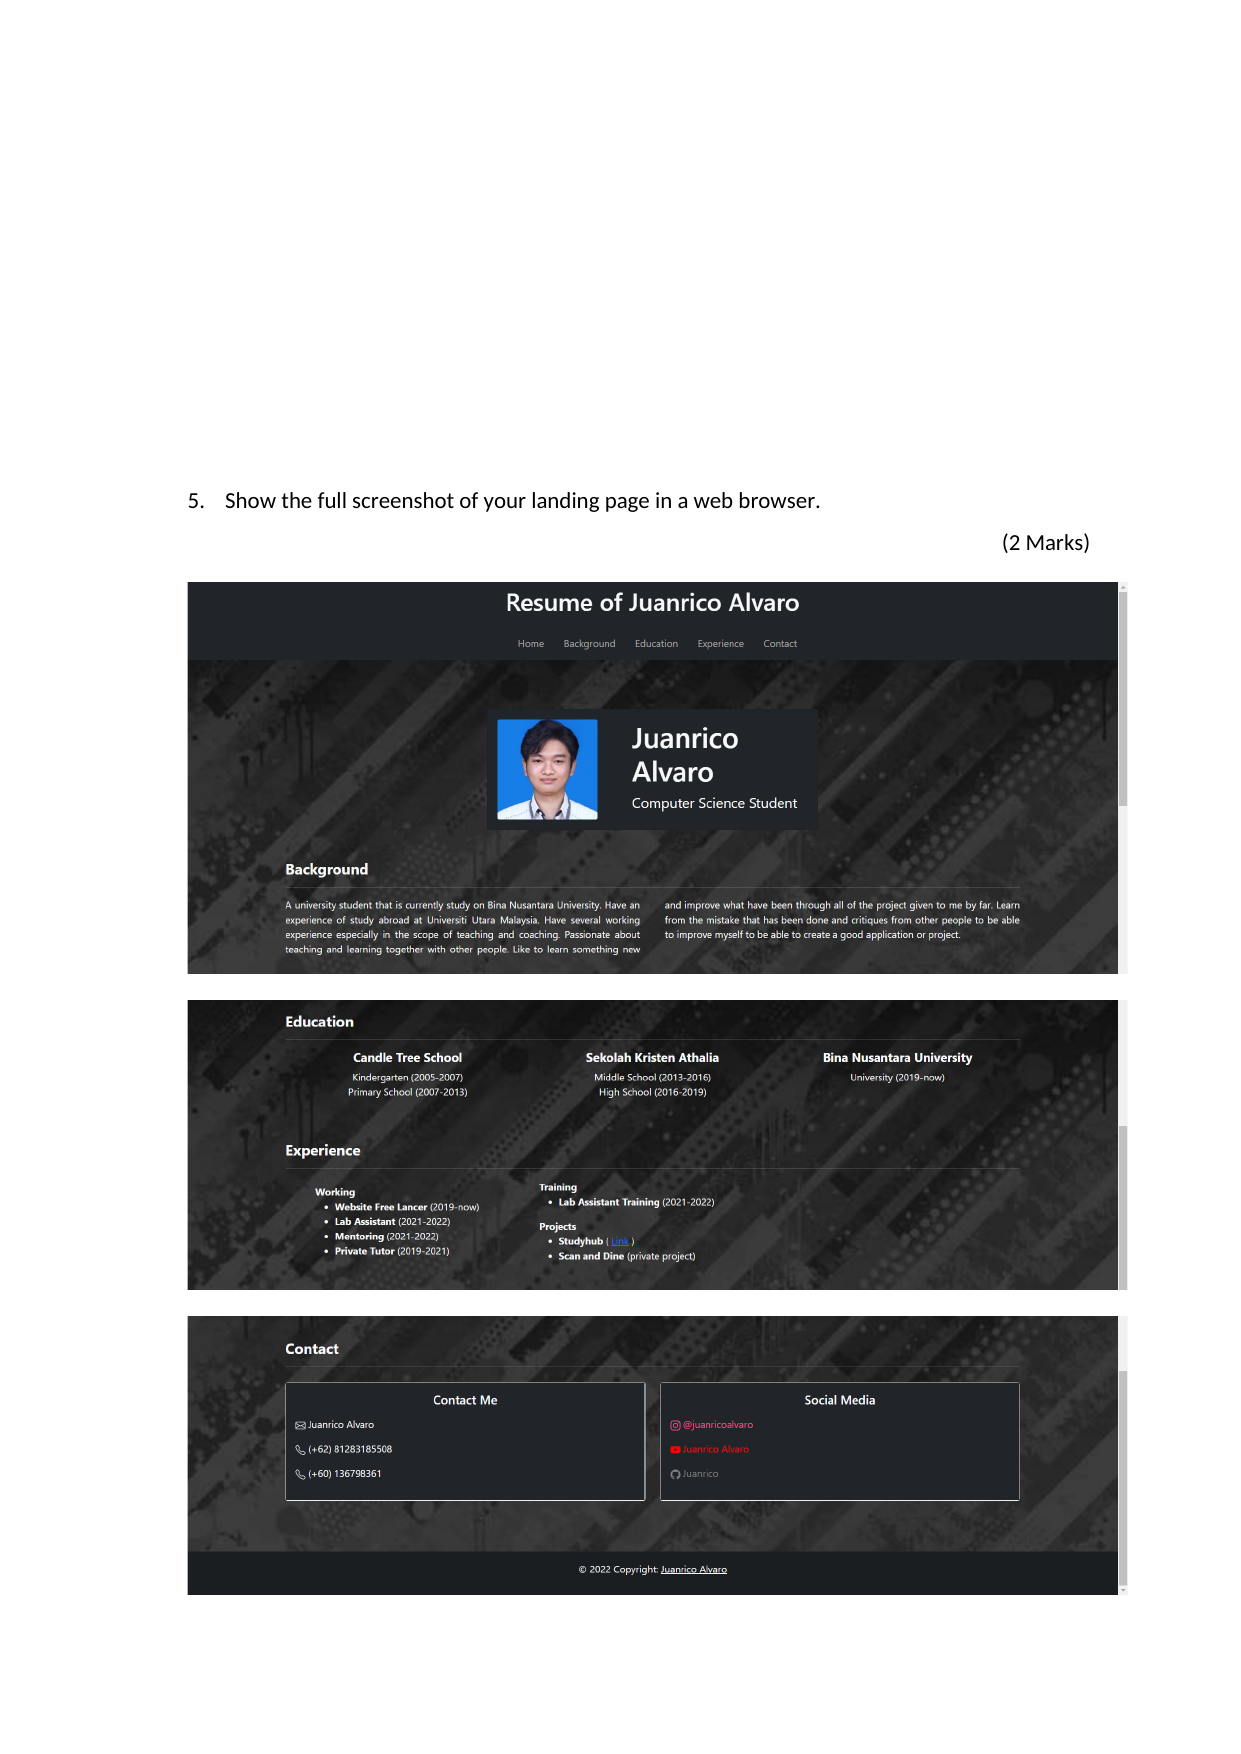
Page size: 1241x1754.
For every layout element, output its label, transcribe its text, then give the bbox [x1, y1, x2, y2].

picture [187, 582, 1128, 974]
list (2 Marks) [225, 528, 1090, 556]
picture [187, 1000, 1128, 1290]
list Show the full screenshot of your landing page in a web browser. [187, 486, 1090, 514]
picture [187, 1316, 1128, 1595]
